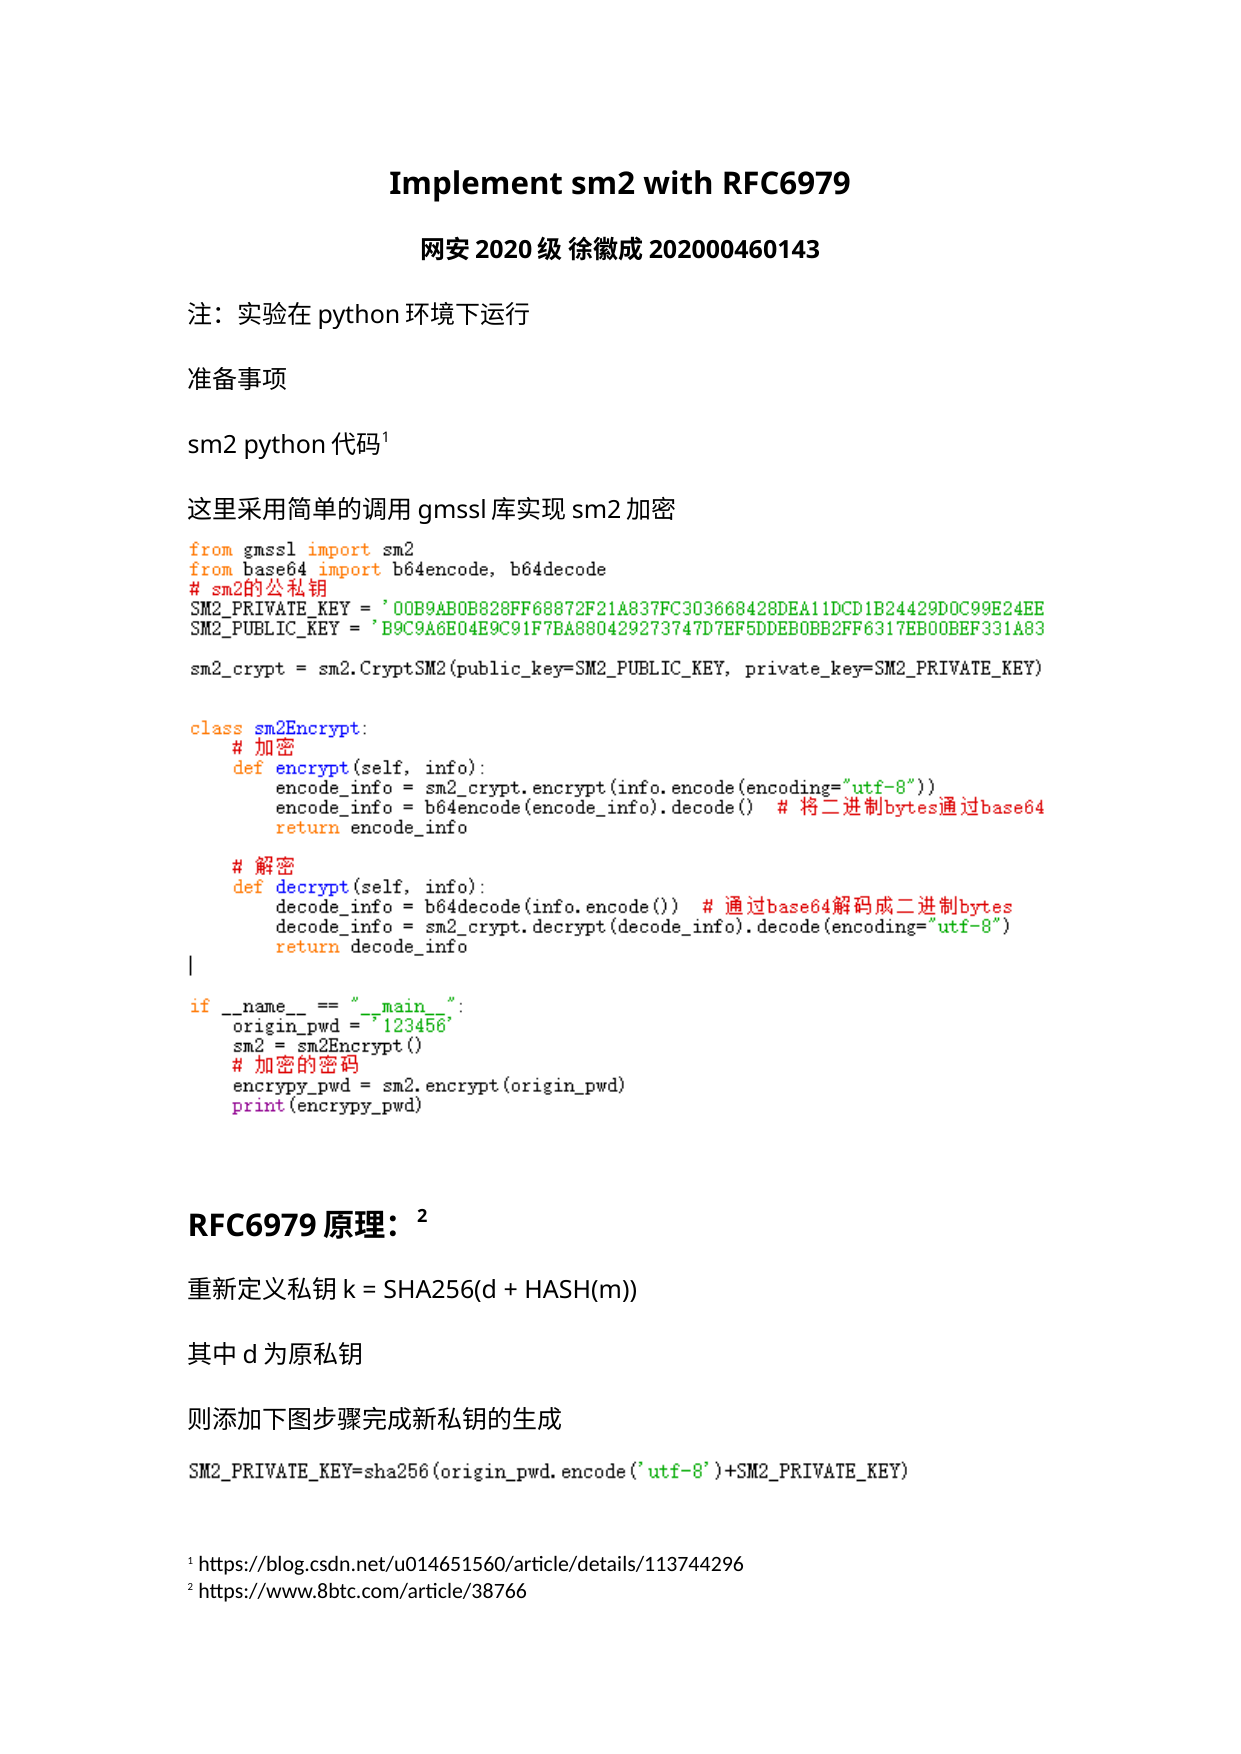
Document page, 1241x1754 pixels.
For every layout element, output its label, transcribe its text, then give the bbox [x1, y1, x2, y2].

picture [187, 1450, 921, 1493]
text 则添加下图步骤完成新私钥的生成 [187, 1385, 1053, 1450]
text 准备事项 [187, 345, 1053, 410]
text Implement sm2 with RFC6979 [187, 150, 1053, 215]
text 网安2020级 徐徽成 202000460143 [187, 215, 1053, 280]
text 这里采用简单的调用gmssl库实现sm2加密 [187, 475, 1053, 540]
text 重新定义私钥k = SHA256(d + HASH(m)) [187, 1255, 1053, 1320]
text 其中d为原私钥 [187, 1320, 1053, 1385]
text sm2 python代码 [187, 410, 1053, 475]
text 注：实验在python环境下运行 [187, 280, 1053, 345]
text RFC6979原理： [187, 1190, 1053, 1255]
picture [187, 540, 1053, 1127]
